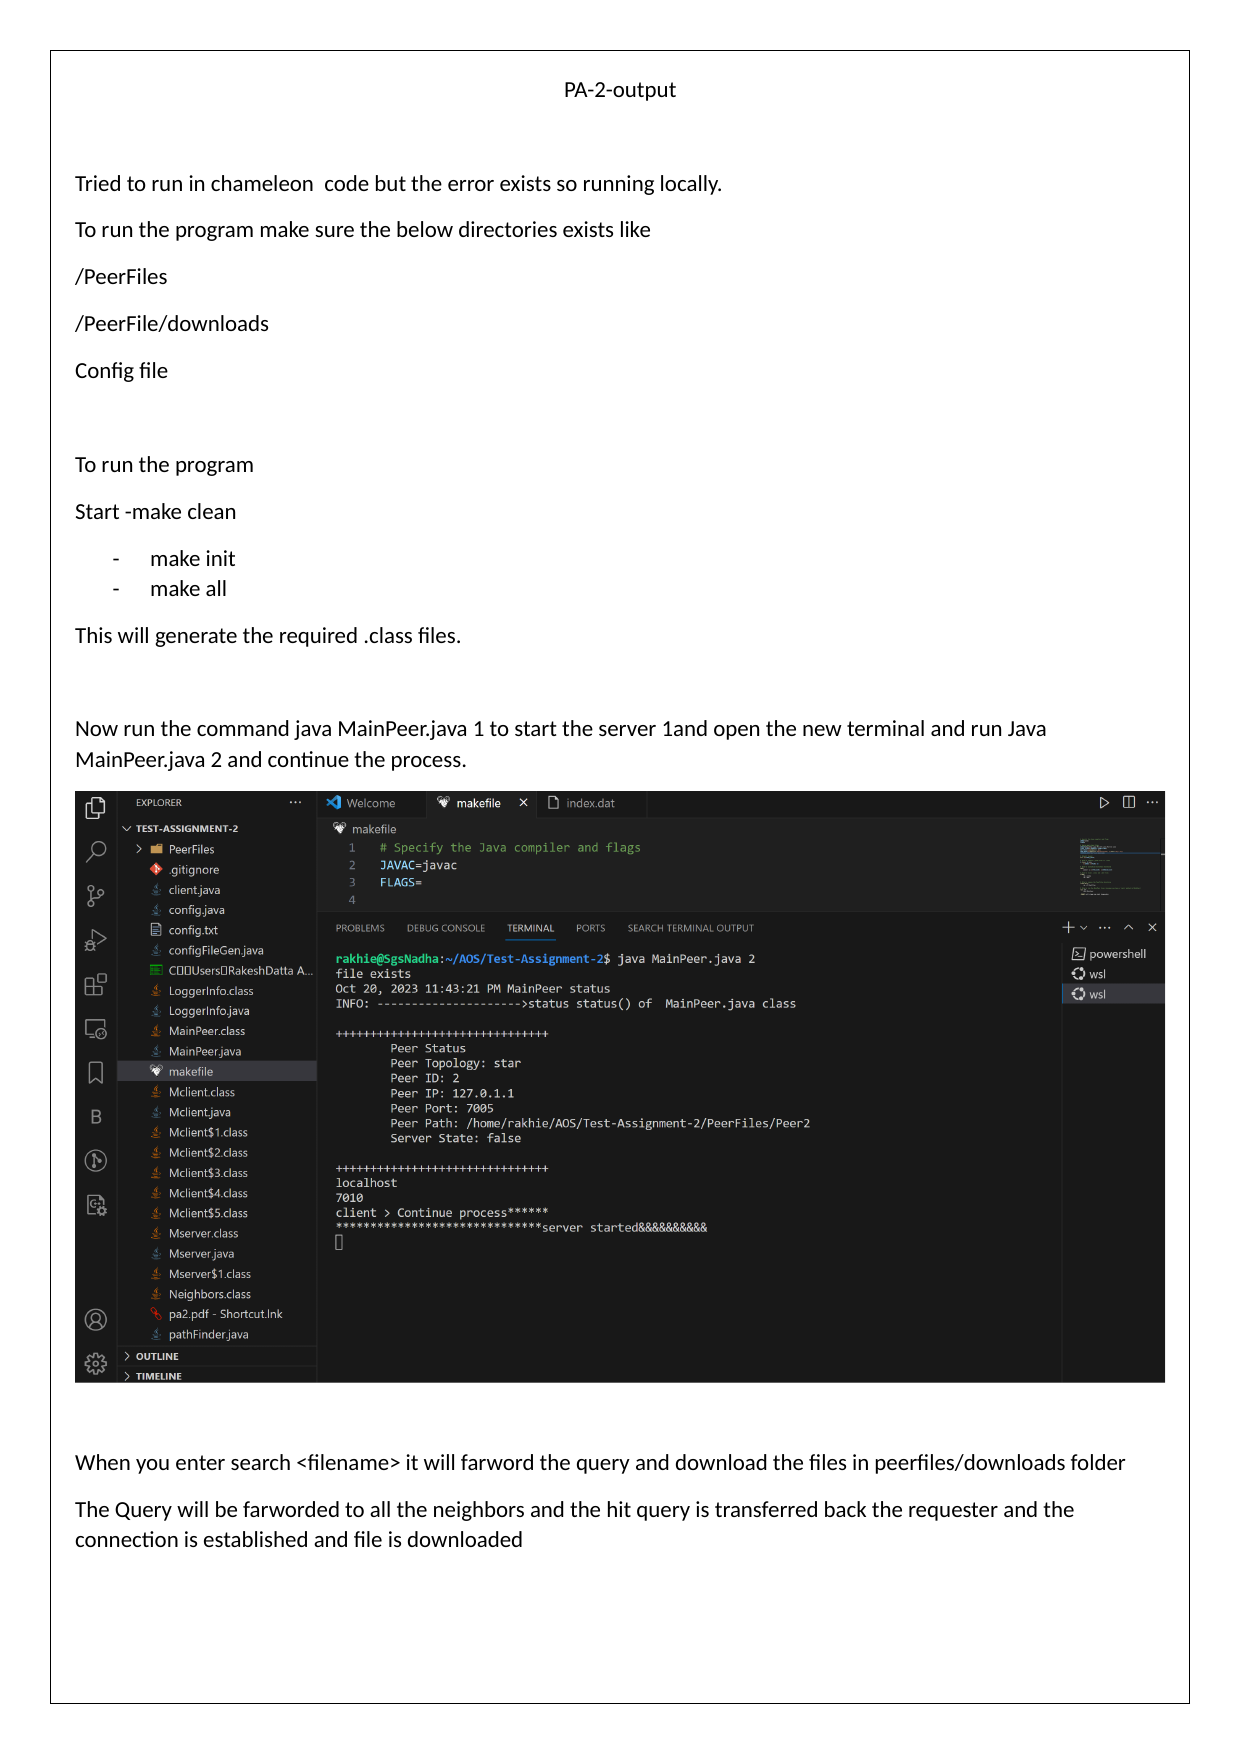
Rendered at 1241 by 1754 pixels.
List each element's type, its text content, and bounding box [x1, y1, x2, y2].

picture [75, 791, 1166, 1383]
text Tried to run in chameleon code but the error exists so running locally. [75, 169, 1165, 197]
text To run the program make sure the below directories exists like [75, 216, 1165, 244]
text The Query will be farworded to all the neighbors and the hit query is transferred back the requester and the connection is established and file is downloaded [75, 1495, 1165, 1553]
text Start -make clean [75, 497, 1165, 525]
text This will generate the required .class files. [75, 621, 1165, 649]
text Now run the command java MainPeer.java 1 to start the server 1and open the new terminal and run Java MainPeer.java 2 and continue the process. [75, 714, 1165, 773]
list make init [112, 544, 1165, 572]
text /PeerFiles [75, 262, 1165, 291]
text To run the program [75, 450, 1165, 478]
text /PeerFile/downloads [75, 309, 1165, 337]
list make all [112, 574, 1165, 602]
text PA-2-output [75, 75, 1165, 103]
text When you enter search <filename> it will farword the query and download the files in peerfiles/downloads folder [75, 1448, 1165, 1476]
text Config file [75, 356, 1165, 384]
